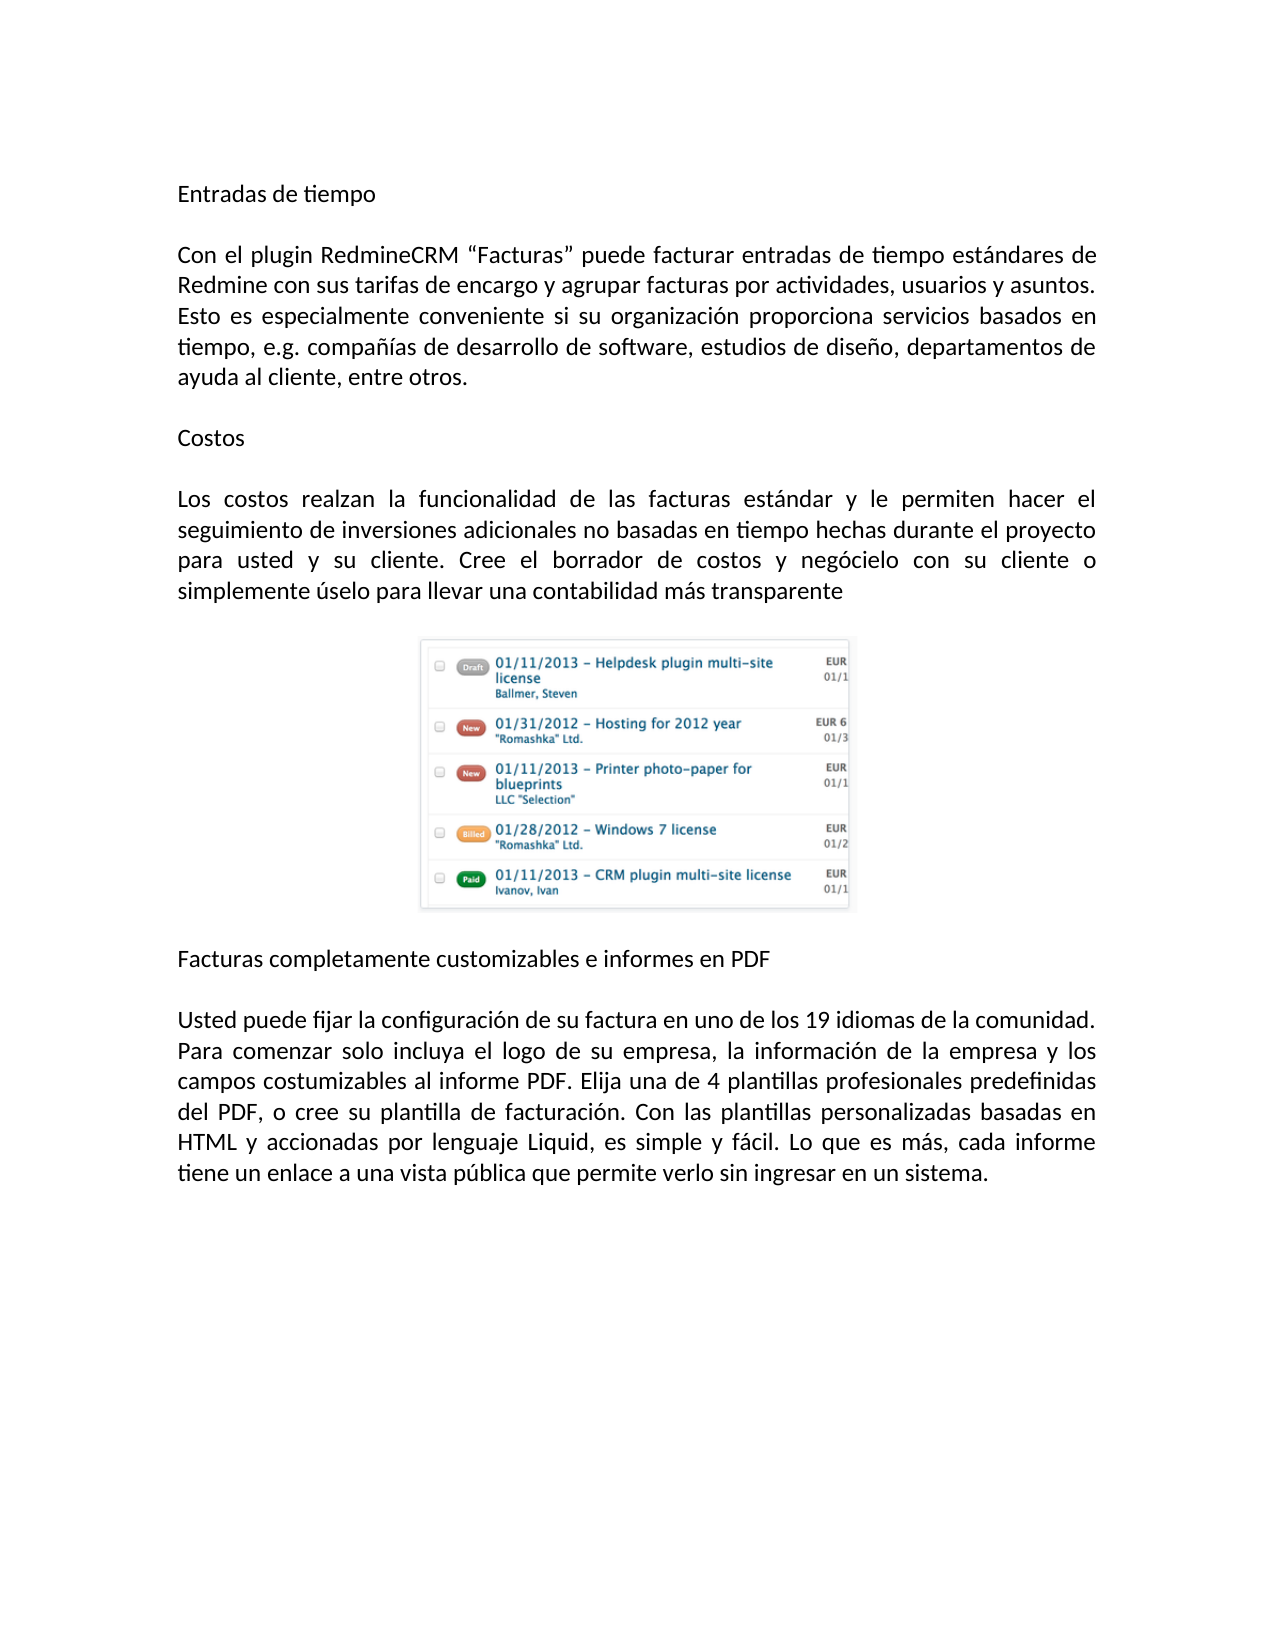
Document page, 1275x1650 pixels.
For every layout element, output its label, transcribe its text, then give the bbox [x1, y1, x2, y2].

text Facturas completamente customizables e informes en PDF [177, 943, 1098, 974]
text Entradas de tiempo [177, 178, 1098, 209]
text Usted puede fijar la configuración de su factura en uno de los 19 idiomas de la comunidad. Para comenzar solo incluya el logo de su empresa, la información de la empresa y los campos costumizables al informe PDF. Elija una de 4 plantillas profesionales predefinidas del PDF, o cree su plantilla de facturación. Con las plantillas personalizadas basadas en HTML y accionadas por lenguaje Liquid, es simple y fácil. Lo que es más, cada informe tiene un enlace a una vista pública que permite verlo sin ingresar en un sistema. [177, 1004, 1098, 1187]
text Los costos realzan la funcionalidad de las facturas estándar y le permiten hacer el seguimiento de inversiones adicionales no basadas en tiempo hechas durante el proyecto para usted y su cliente. Cree el borrador de costos y negócielo con su cliente o simplemente úselo para llevar una contabilidad más transparente [177, 483, 1098, 605]
picture [417, 636, 858, 913]
text Costos [177, 422, 1098, 453]
text Con el plugin RedmineCRM “Facturas” puede facturar entradas de tiempo estándares de Redmine con sus tarifas de encargo y agrupar facturas por actividades, usuarios y asuntos. Esto es especialmente conveniente si su organización proporciona servicios basados en tiempo, e.g. compañías de desarrollo de software, estudios de diseño, departamentos de ayuda al cliente, entre otros. [177, 239, 1098, 392]
